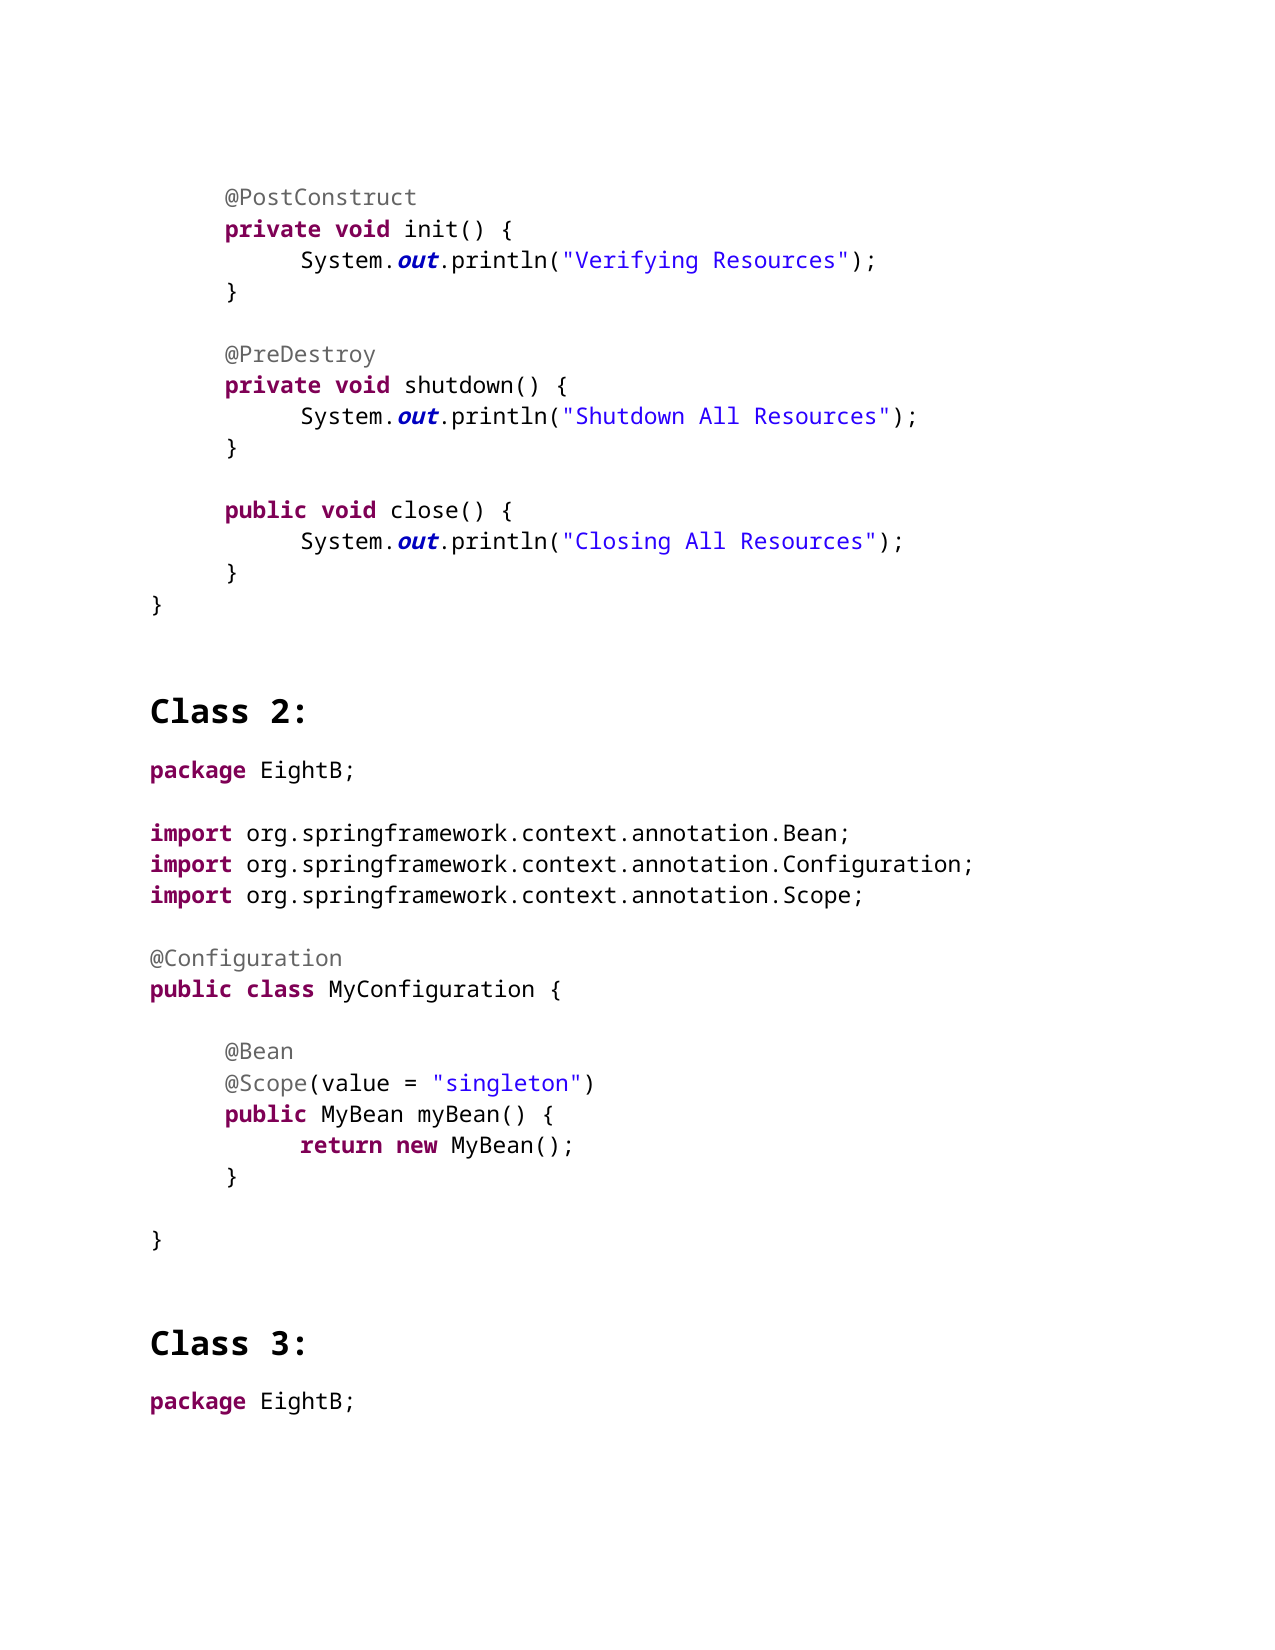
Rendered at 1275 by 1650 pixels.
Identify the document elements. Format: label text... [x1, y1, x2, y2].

text public MyBean myBean() { [150, 1098, 1125, 1129]
text @Configuration [150, 941, 1125, 973]
text Class 2: [150, 688, 1125, 734]
text private void init() { [150, 212, 1125, 244]
text } [150, 431, 1125, 462]
text public void close() { [150, 494, 1125, 525]
text } [150, 1223, 1125, 1254]
text Class 3: [150, 1319, 1125, 1365]
text package EightB; [150, 754, 1125, 785]
text public class MyConfiguration { [150, 973, 1125, 1004]
text import org.springframework.context.annotation.Configuration; [150, 848, 1125, 879]
text package EightB; [150, 1385, 1125, 1416]
text @Scope(value = "singleton") [150, 1066, 1125, 1098]
text import org.springframework.context.annotation.Bean; [150, 816, 1125, 848]
text } [150, 556, 1125, 587]
text System.out.println("Shutdown All Resources"); [150, 400, 1125, 431]
text } [150, 587, 1125, 619]
text System.out.println("Verifying Resources"); [150, 244, 1125, 275]
text System.out.println("Closing All Resources"); [150, 525, 1125, 556]
text @Bean [150, 1035, 1125, 1066]
text } [150, 1160, 1125, 1191]
text return new MyBean(); [150, 1129, 1125, 1160]
text } [150, 275, 1125, 306]
text private void shutdown() { [150, 369, 1125, 400]
text import org.springframework.context.annotation.Scope; [150, 879, 1125, 910]
text @PreDestroy [150, 337, 1125, 369]
text @PostConstruct [150, 181, 1125, 212]
